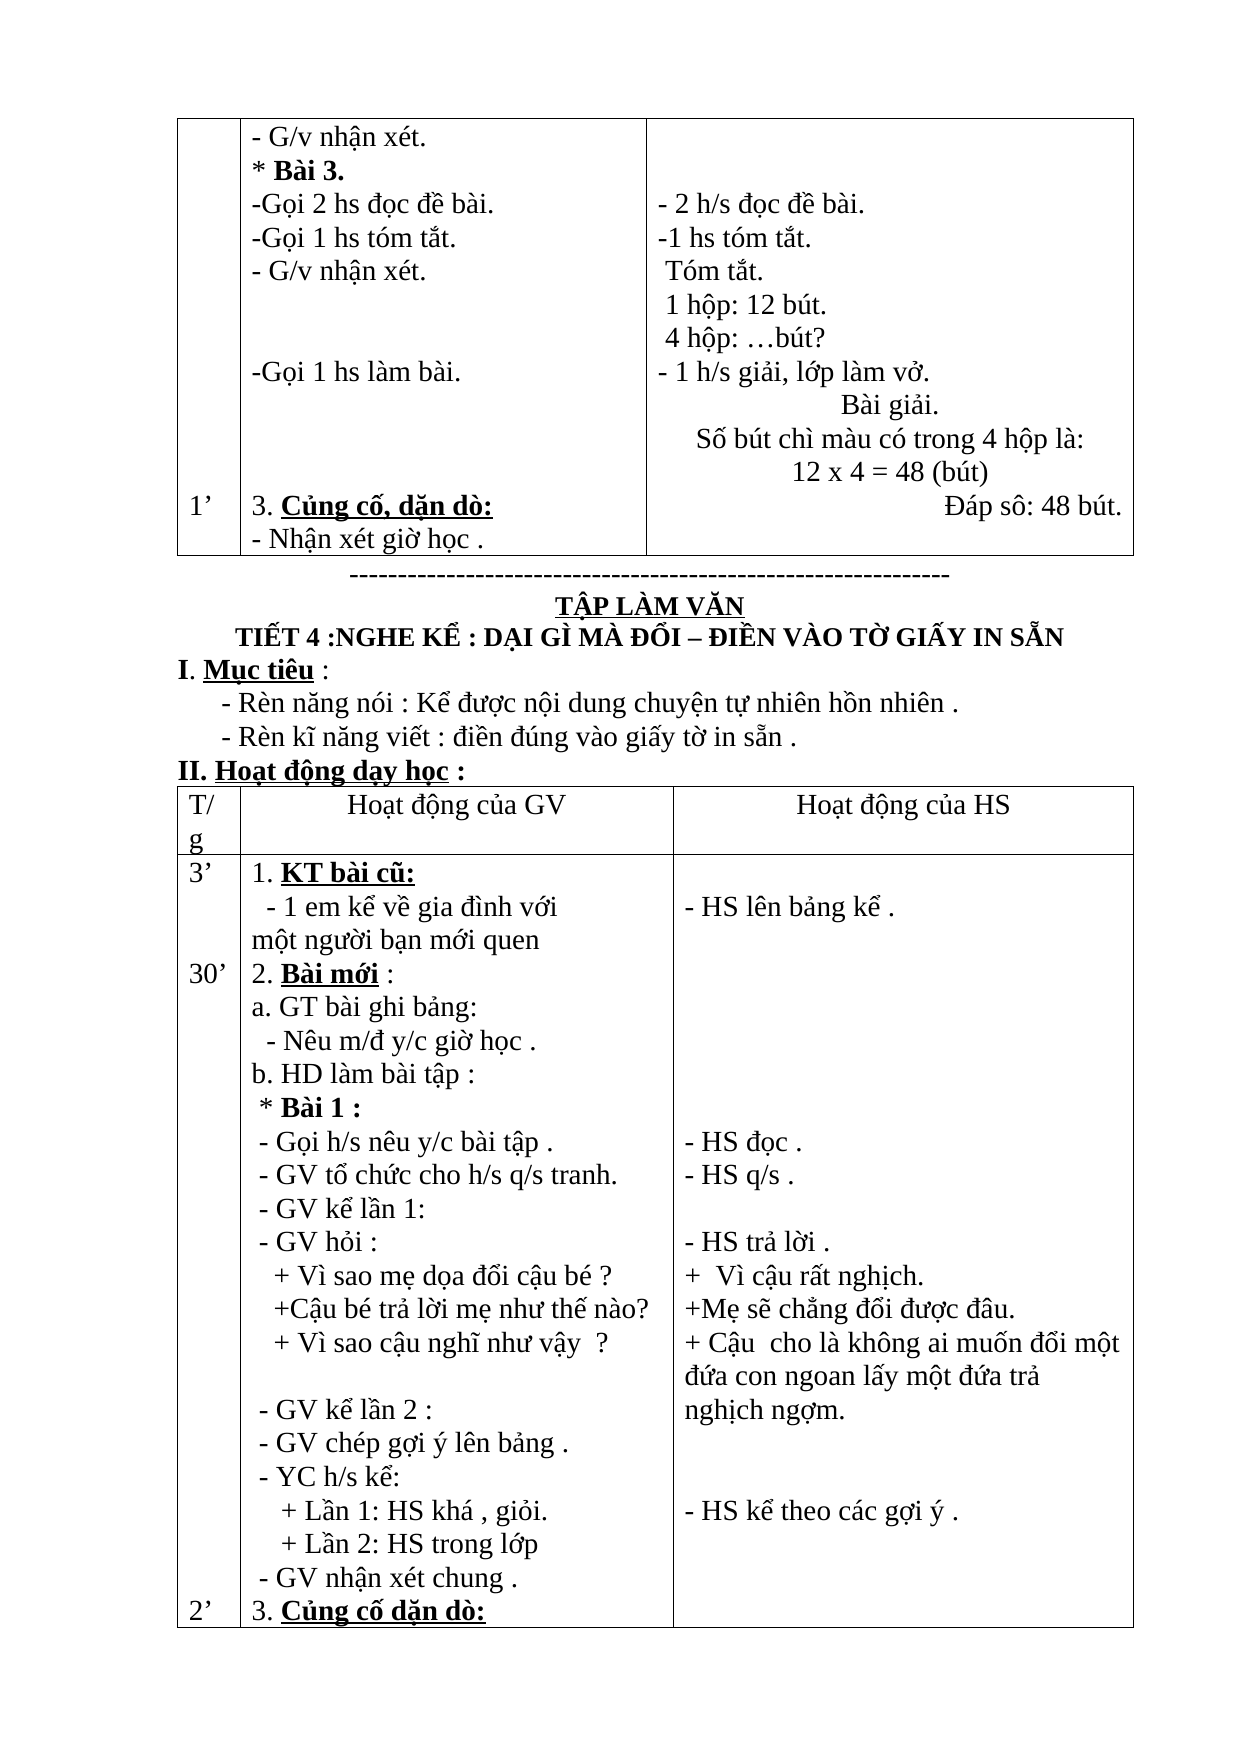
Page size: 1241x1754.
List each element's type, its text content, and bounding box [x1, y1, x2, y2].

text TẬP LÀM VĂN [46, 590, 1122, 621]
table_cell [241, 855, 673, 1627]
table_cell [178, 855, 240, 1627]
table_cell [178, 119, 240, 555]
text II. Hoạt động dạy học : [46, 753, 1122, 786]
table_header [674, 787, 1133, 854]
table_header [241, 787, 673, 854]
text -------------------------------------------------------------- [177, 556, 1122, 590]
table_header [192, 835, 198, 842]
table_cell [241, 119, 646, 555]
text I. Mục tiêu : [177, 652, 1122, 686]
text - Rèn năng nói : Kể được nội dung chuyện tự nhiên hồn nhiên . [46, 686, 1122, 719]
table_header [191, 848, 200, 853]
text - Rèn kĩ năng viết : điền đúng vào giấy tờ in sẵn . [46, 719, 1122, 753]
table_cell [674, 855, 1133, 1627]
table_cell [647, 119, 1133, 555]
text TIẾT 4 :NGHE KỂ : DẠI GÌ MÀ ĐỔI – ĐIỀN VÀO TỜ GIẤY IN SẴN [46, 621, 1122, 652]
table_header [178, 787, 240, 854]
